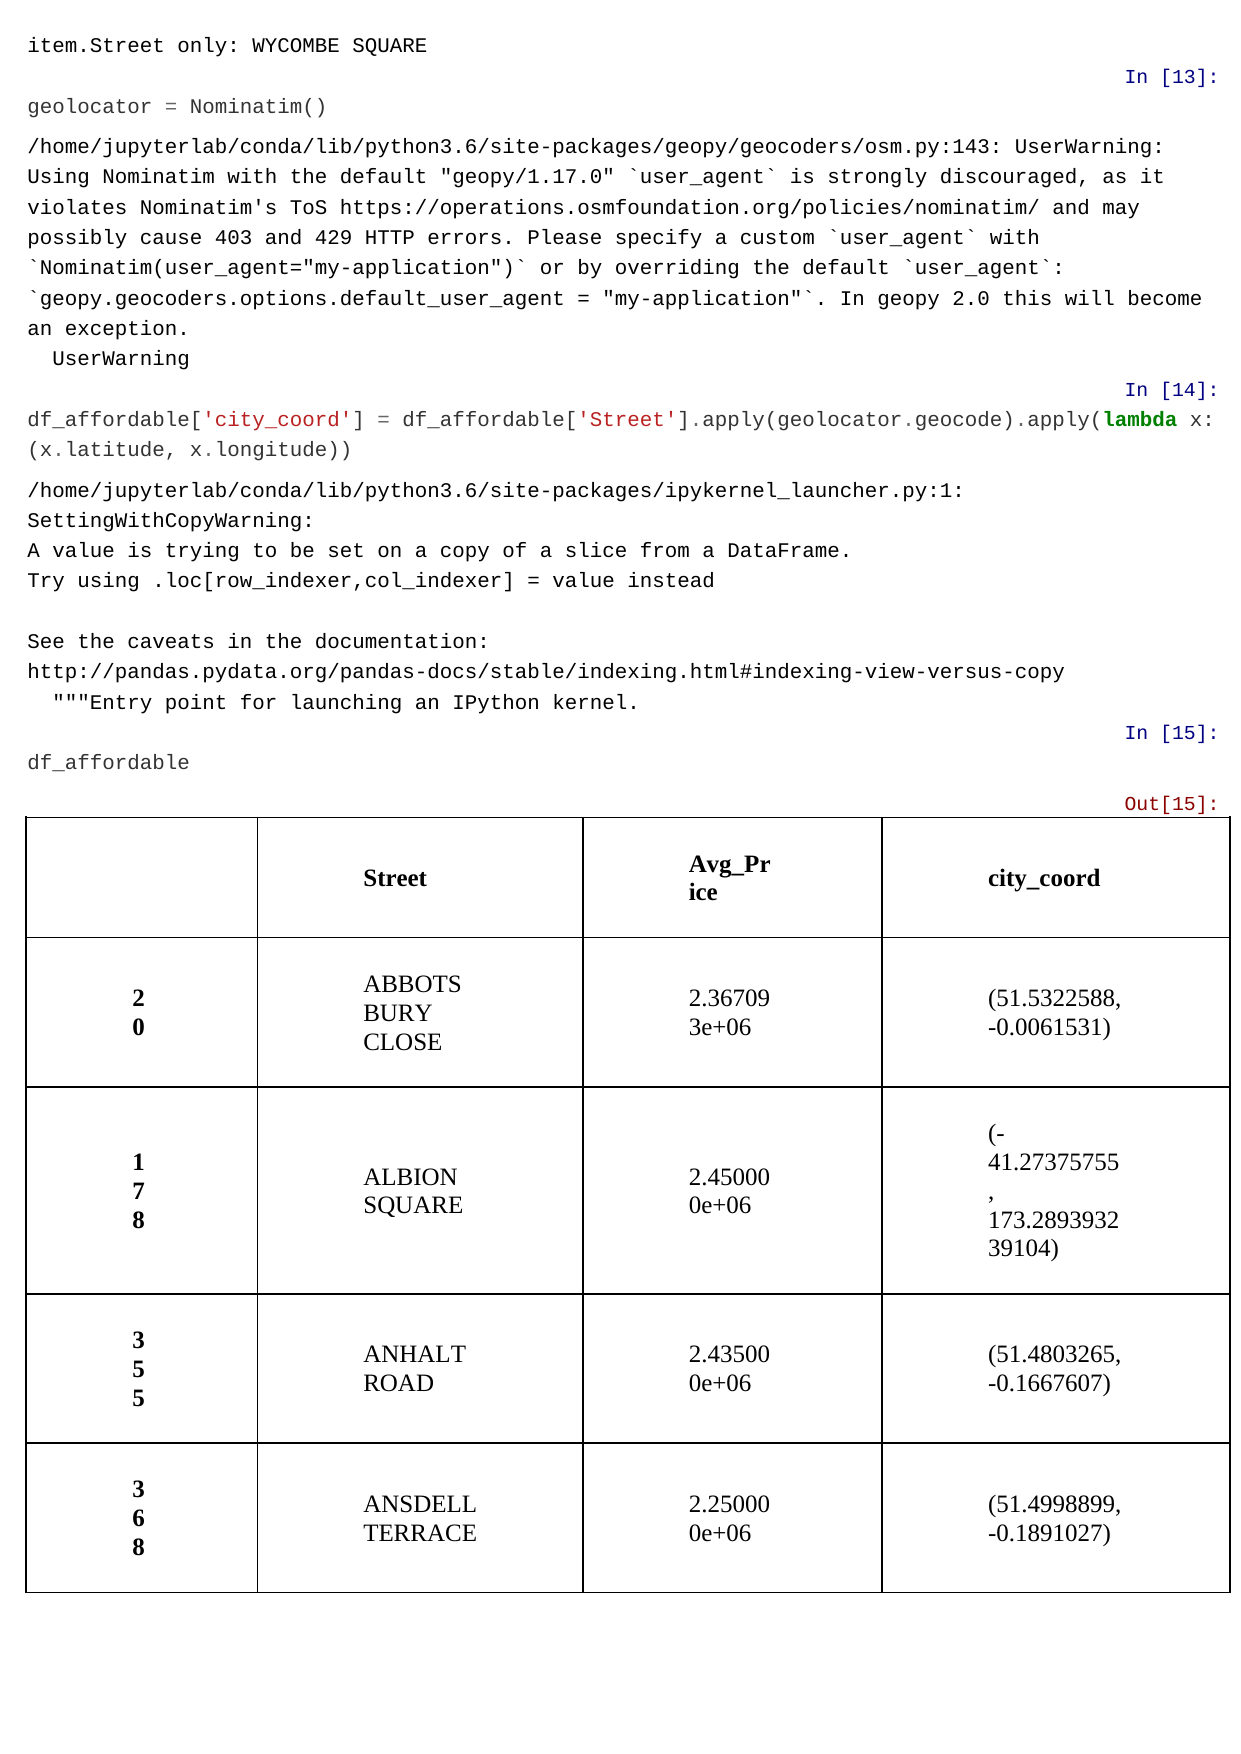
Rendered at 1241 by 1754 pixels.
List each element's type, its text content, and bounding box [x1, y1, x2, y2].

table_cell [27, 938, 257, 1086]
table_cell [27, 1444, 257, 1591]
text /home/jupyterlab/conda/lib/python3.6/site-packages/ipykernel_launcher.py:1: SettingWithCopyWarning: [27, 473, 1219, 533]
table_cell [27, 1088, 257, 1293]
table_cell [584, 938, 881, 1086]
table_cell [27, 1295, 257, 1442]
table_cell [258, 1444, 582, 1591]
text A value is trying to be set on a copy of a slice from a DataFrame. [27, 533, 1219, 564]
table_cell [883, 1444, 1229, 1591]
text In [13]: [27, 59, 1219, 89]
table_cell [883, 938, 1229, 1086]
text In [15]: [27, 715, 1219, 746]
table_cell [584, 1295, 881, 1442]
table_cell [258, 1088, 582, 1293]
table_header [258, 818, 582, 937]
text See the caveats in the documentation: http://pandas.pydata.org/pandas-docs/stable/indexing.html#indexing-view-versus-copy [27, 624, 1219, 685]
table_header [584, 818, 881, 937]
text """Entry point for launching an IPython kernel. [27, 685, 1219, 715]
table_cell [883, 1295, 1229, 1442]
text /home/jupyterlab/conda/lib/python3.6/site-packages/geopy/geocoders/osm.py:143: UserWarning: Using Nominatim with the default "geopy/1.17.0" `user_agent` is strongly discouraged, as it violates Nominatim's ToS https://operations.osmfoundation.org/policies/nominatim/ and may possibly cause 403 and 429 HTTP errors. Please specify a custom `user_agent` with `Nominatim(user_agent="my-application")` or by overriding the default `user_agent`: `geopy.geocoders.options.default_user_agent = "my-application"`. In geopy 2.0 this will become an exception. [27, 129, 1219, 342]
text df_affordable['city_coord'] = df_affordable['Street'].apply(geolocator.geocode).apply(lambda x: (x.latitude, x.longitude)) [27, 402, 1219, 463]
text UserWarning [27, 342, 1219, 372]
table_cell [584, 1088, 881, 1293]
text In [14]: [27, 372, 1219, 402]
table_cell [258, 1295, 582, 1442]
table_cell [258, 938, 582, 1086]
text Try using .loc[row_indexer,col_indexer] = value instead [27, 564, 1219, 594]
text Out[15]: [27, 786, 1219, 816]
text item.Street only: WYCOMBE SQUARE [27, 28, 1219, 59]
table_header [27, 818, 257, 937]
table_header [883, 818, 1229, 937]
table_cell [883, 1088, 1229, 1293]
text geolocator = Nominatim() [27, 89, 1219, 119]
text df_affordable [27, 746, 1219, 776]
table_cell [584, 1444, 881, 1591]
